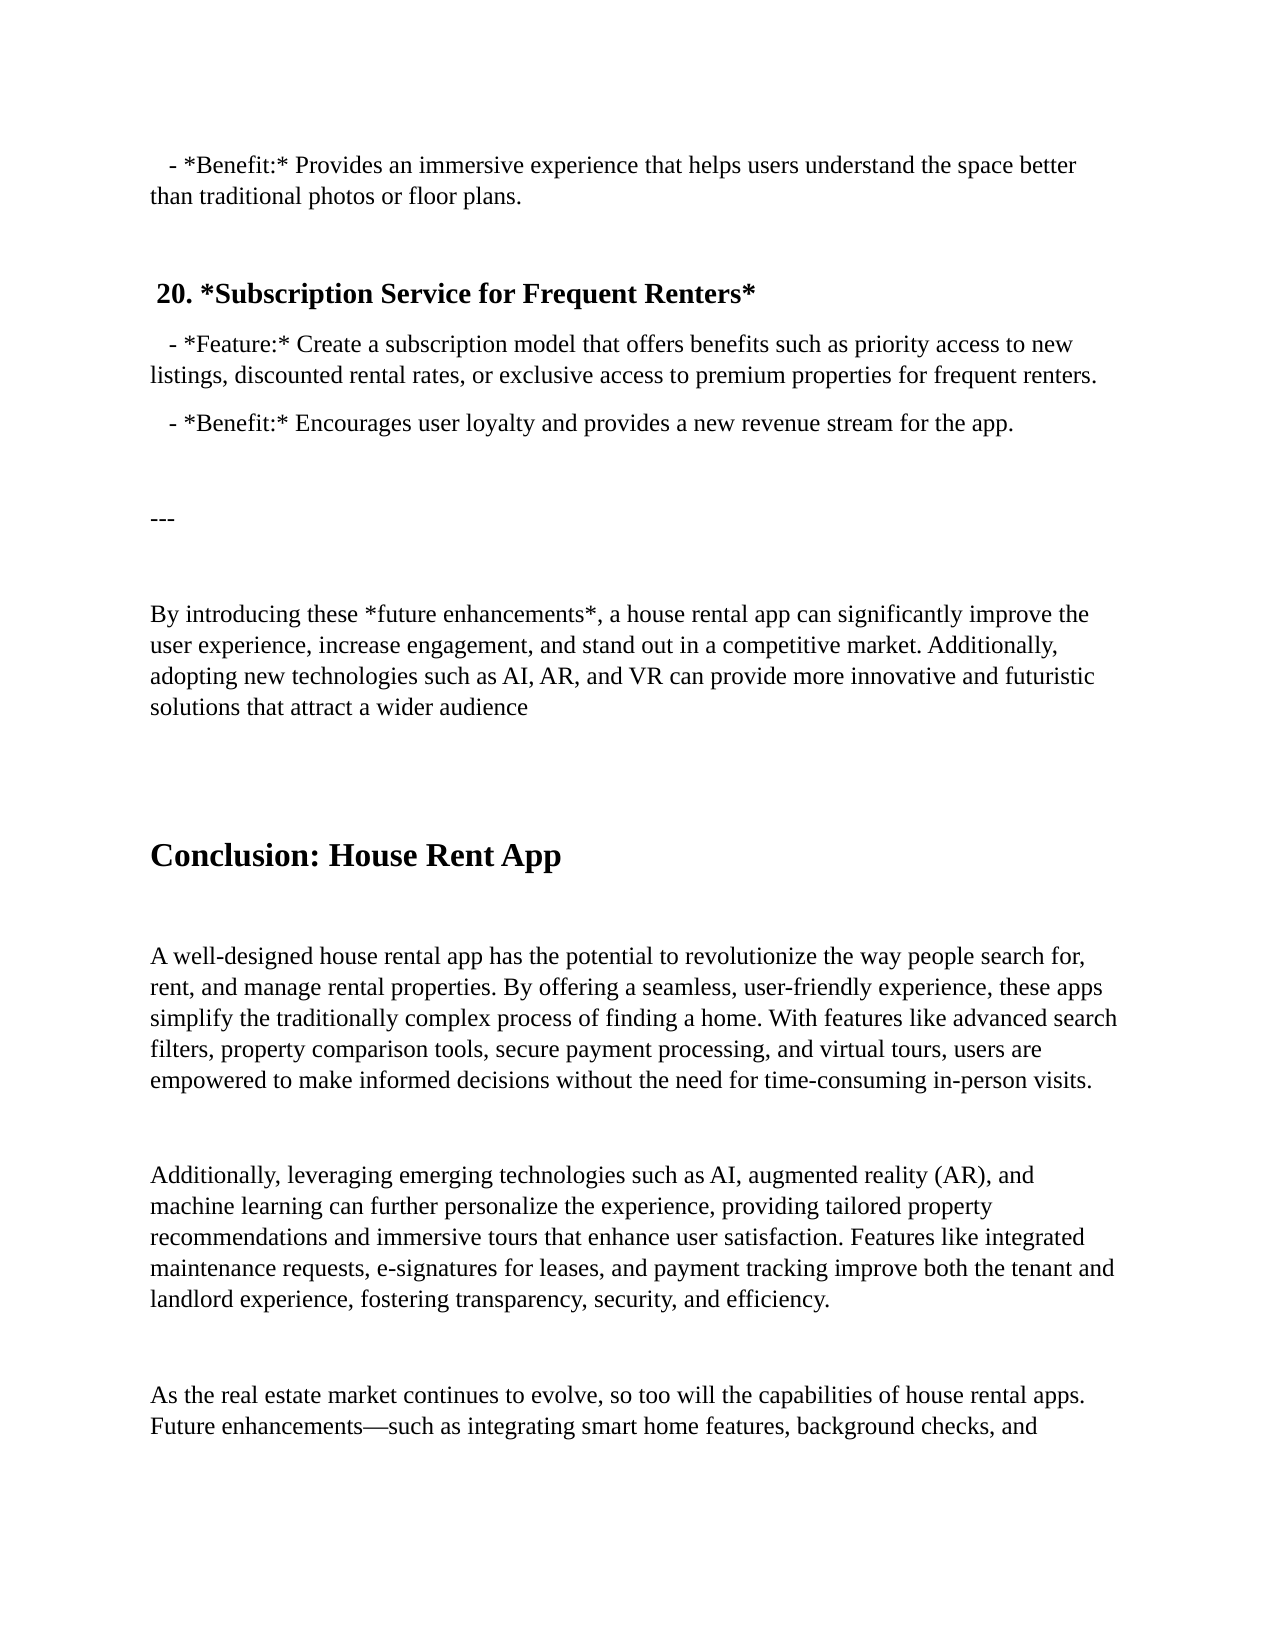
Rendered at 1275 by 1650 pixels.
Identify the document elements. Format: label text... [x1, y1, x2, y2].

text - *Benefit:* Provides an immersive experience that helps users understand the space better than traditional photos or floor plans. [150, 150, 1125, 210]
text A well-designed house rental app has the potential to revolutionize the way people search for, rent, and manage rental properties. By offering a seamless, user-friendly experience, these apps simplify the traditionally complex process of finding a home. With features like advanced search filters, property comparison tools, secure payment processing, and virtual tours, users are empowered to make informed decisions without the need for time-consuming in-person visits. [150, 941, 1125, 1094]
text --- [150, 503, 1125, 532]
text 20. *Subscription Service for Frequent Renters* [150, 276, 1125, 310]
text - *Benefit:* Encourages user loyalty and provides a new revenue stream for the app. [150, 408, 1125, 437]
text By introducing these *future enhancements*, a house rental app can significantly improve the user experience, increase engagement, and stand out in a competitive market. Additionally, adopting new technologies such as AI, AR, and VR can provide more innovative and futuristic solutions that attract a wider audience [150, 599, 1125, 721]
text Conclusion: House Rent App [150, 835, 1125, 873]
text - *Feature:* Create a subscription model that offers benefits such as priority access to new listings, discounted rental rates, or exclusive access to premium properties for frequent renters. [150, 329, 1125, 389]
text Additionally, leveraging emerging technologies such as AI, augmented reality (AR), and machine learning can further personalize the experience, providing tailored property recommendations and immersive tours that enhance user satisfaction. Features like integrated maintenance requests, e-signatures for leases, and payment tracking improve both the tenant and landlord experience, fostering transparency, security, and efficiency. [150, 1160, 1125, 1313]
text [150, 1380, 1125, 1440]
